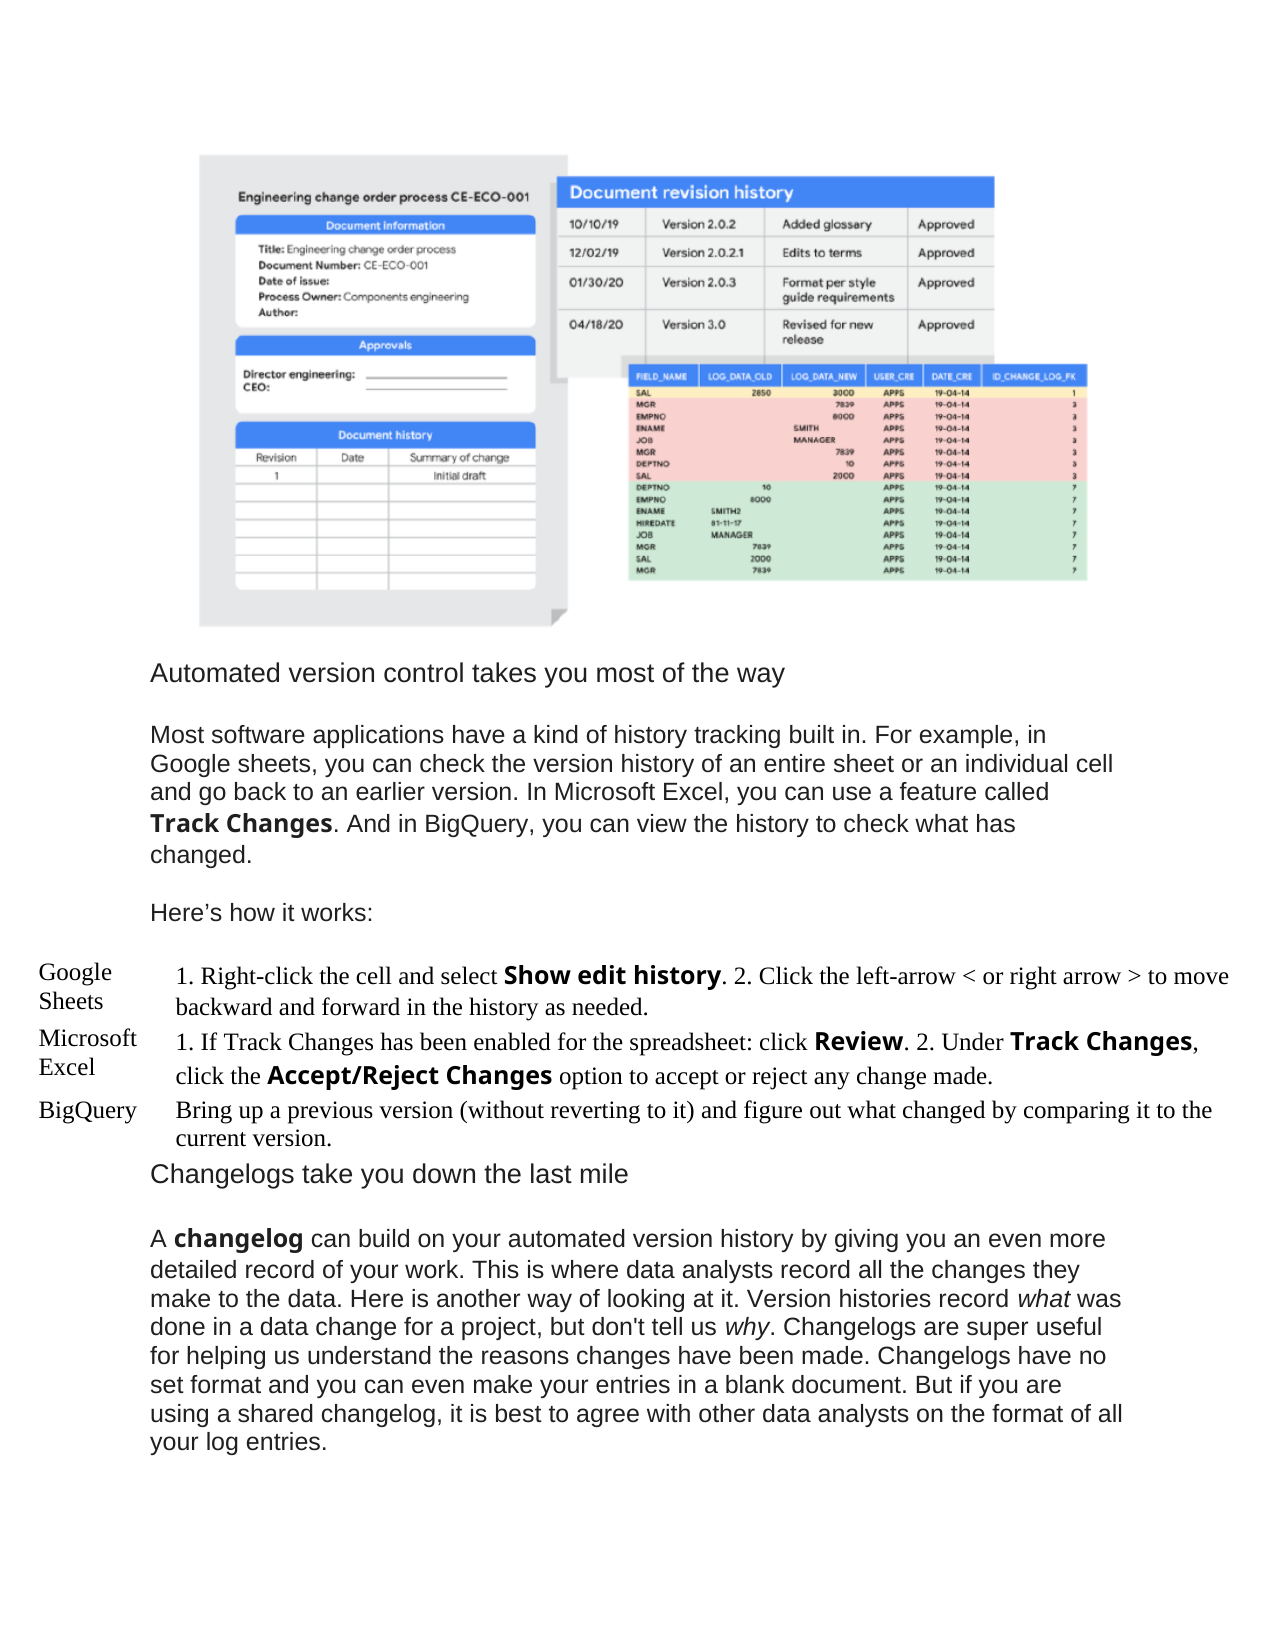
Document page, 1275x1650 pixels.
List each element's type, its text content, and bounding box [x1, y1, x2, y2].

text A changelog can build on your automated version history by giving you an even more detailed record of your work. This is where data analysts record all the changes they make to the data. Here is another way of looking at it. Version histories record what was done in a data change for a project, but don't tell us why. Changelogs are super useful for helping us understand the reasons changes have been made. Changelogs have no set format and you can even make your entries in a blank document. But if you are using a shared changelog, it is best to agree with other data analysts on the format of all your log entries. [150, 1221, 1125, 1456]
table_cell Microsoft Excel [37, 1022, 174, 1093]
table_cell 1. If Track Changes has been enabled for the spreadsheet: click Review. 2. Under Track Changes, click the Accept/Reject Changes option to accept or reject any change made. [174, 1022, 1240, 1093]
table_cell Bring up a previous version (without reverting to it) and figure out what changed by comparing it to the current version. [174, 1093, 1240, 1154]
picture [150, 150, 1130, 638]
text Here’s how it works: [150, 898, 1125, 927]
subtitle Changelogs take you down the last mile [150, 1158, 1125, 1189]
subtitle Automated version control takes you most of the way [150, 657, 1125, 688]
table_header 1. Right-click the cell and select Show edit history. 2. Click the left-arrow < or right arrow > to move backward and forward in the history as needed. [174, 956, 1240, 1022]
table_cell BigQuery [37, 1093, 174, 1154]
table_header Google Sheets [37, 956, 174, 1022]
text Most software applications have a kind of history tracking built in. For example, in Google sheets, you can check the version history of an entire sheet or an individual cell and go back to an earlier version. In Microsoft Excel, you can use a feature called Track Changes. And in BigQuery, you can view the history to check what has changed. [150, 720, 1125, 869]
